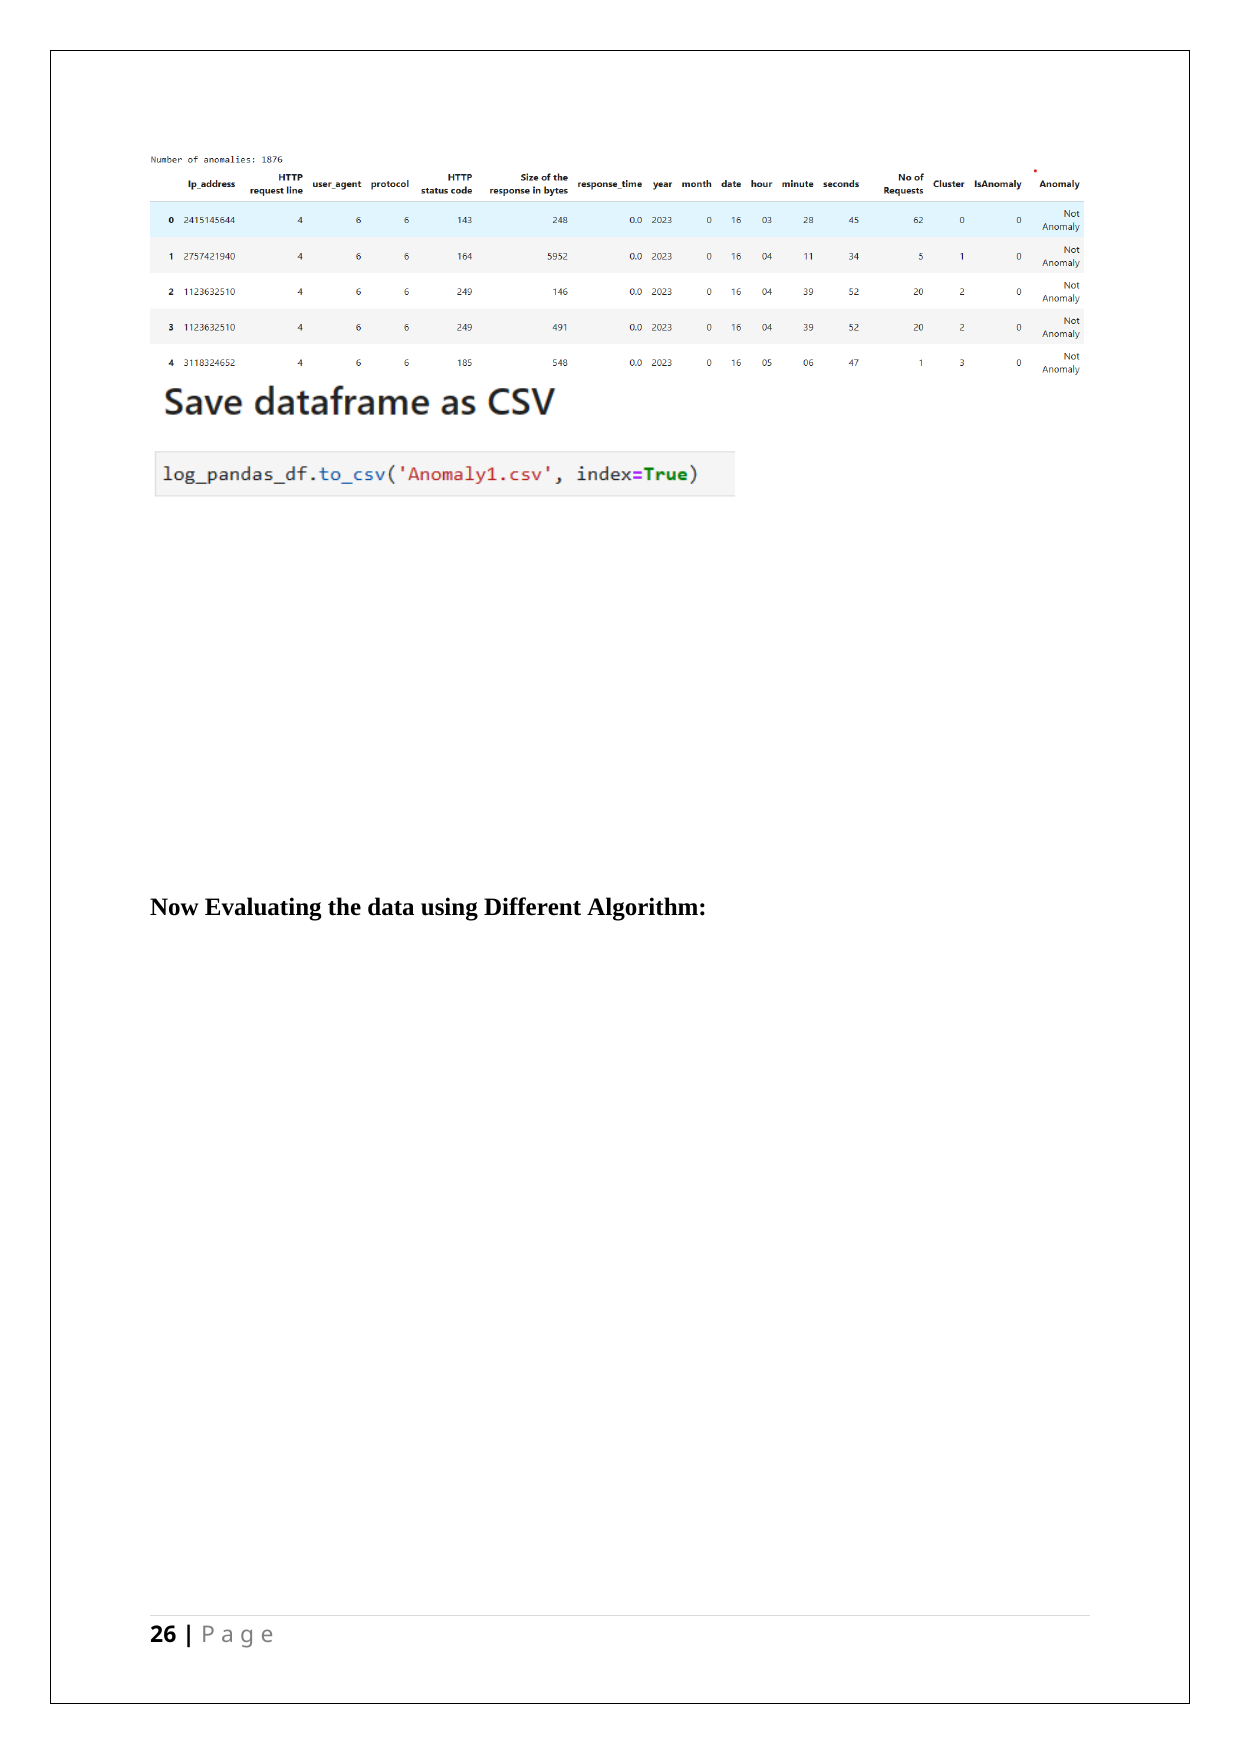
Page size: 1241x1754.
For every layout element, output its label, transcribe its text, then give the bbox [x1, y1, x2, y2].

text Now Evaluating the data using Different Algorithm: [150, 892, 1090, 921]
picture [150, 150, 1091, 518]
